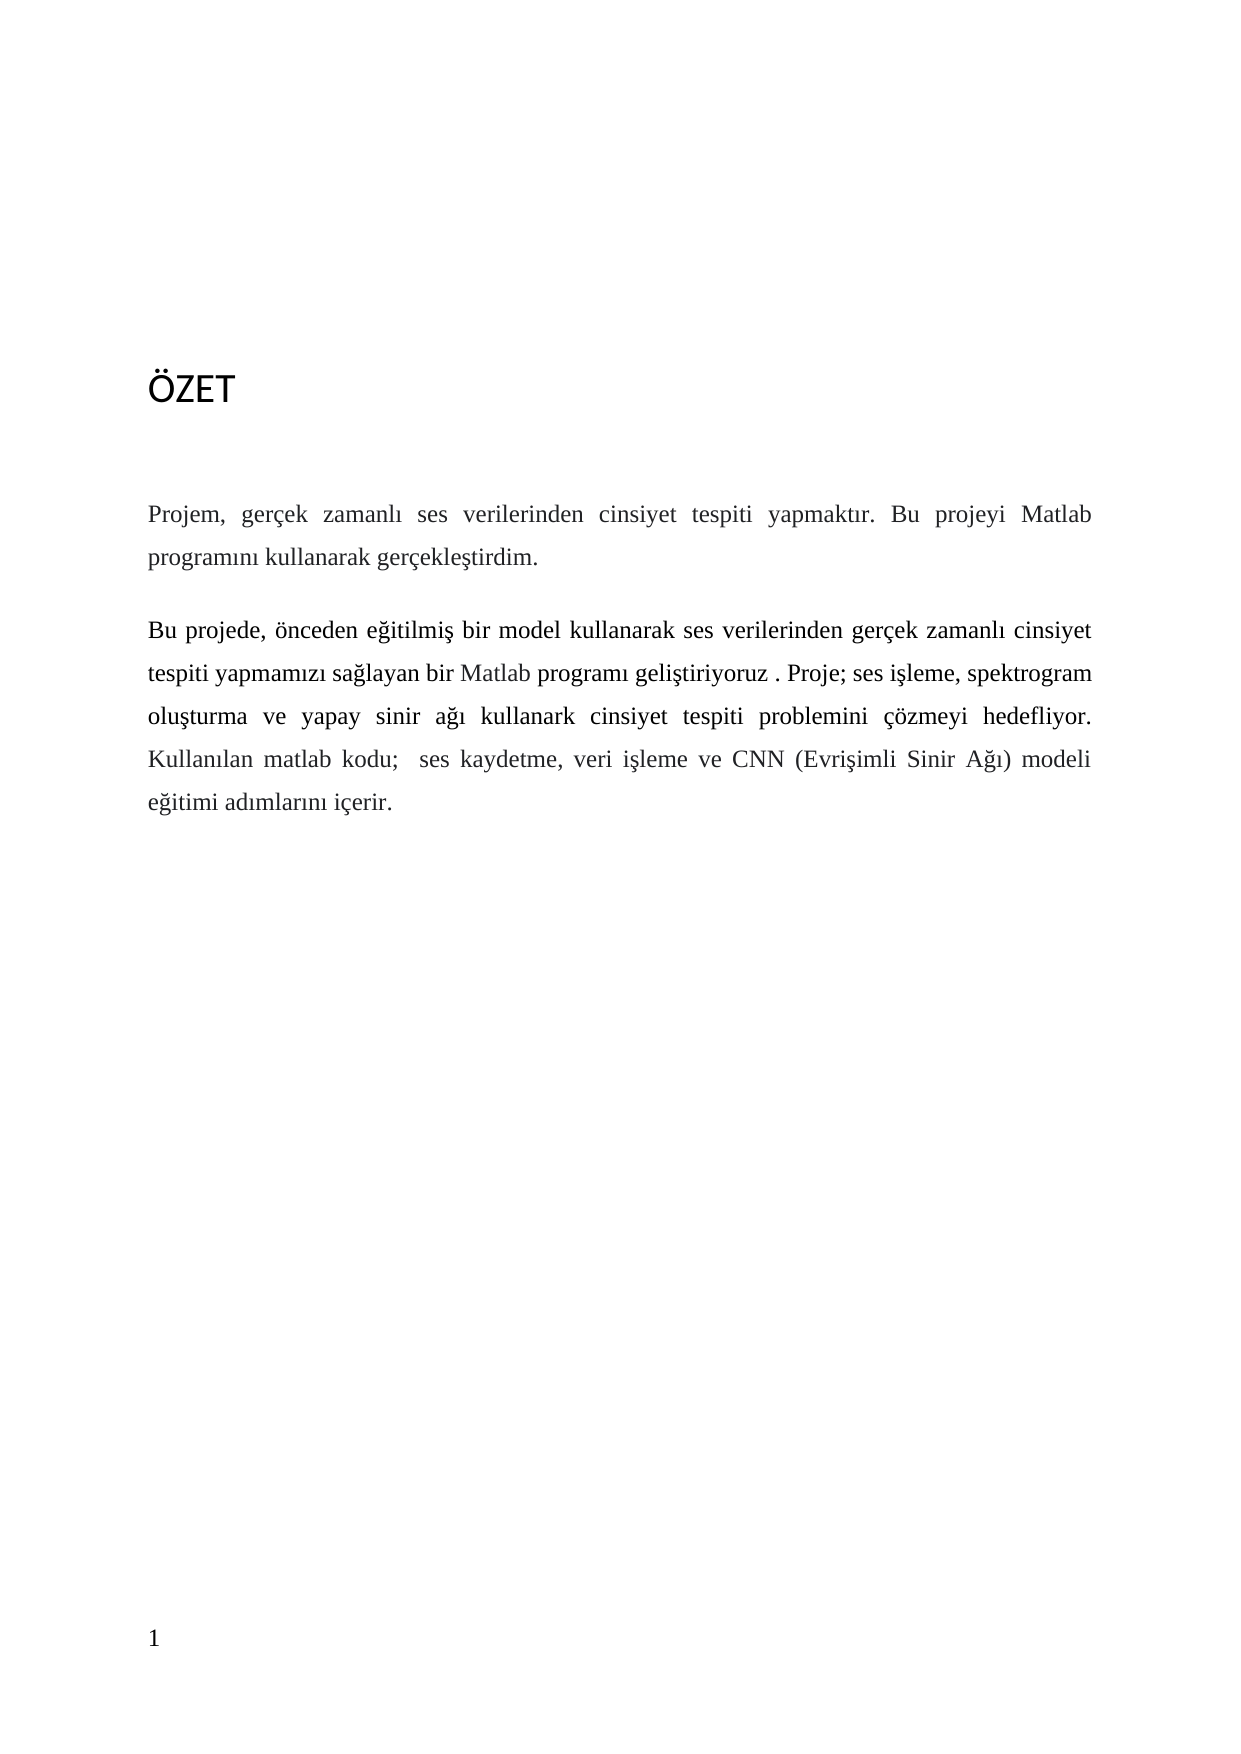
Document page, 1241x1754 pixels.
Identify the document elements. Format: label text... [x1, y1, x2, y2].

text ÖZET [148, 362, 1093, 413]
text Projem, gerçek zamanlı ses verilerinden cinsiyet tespiti yapmaktır. Bu projeyi Matlab programını kullanarak gerçekleştirdim. [148, 499, 1093, 571]
text Bu projede, önceden eğitilmiş bir model kullanarak ses verilerinden gerçek zamanlı cinsiyet tespiti yapmamızı sağlayan bir Matlab programı geliştiriyoruz . Proje; ses işleme, spektrogram oluşturma ve yapay sinir ağı kullanark cinsiyet tespiti problemini çözmeyi hedefliyor. Kullanılan matlab kodu; ses kaydetme, veri işleme ve CNN (Evrişimli Sinir Ağı) modeli eğitimi adımlarını içerir. [148, 615, 1093, 816]
